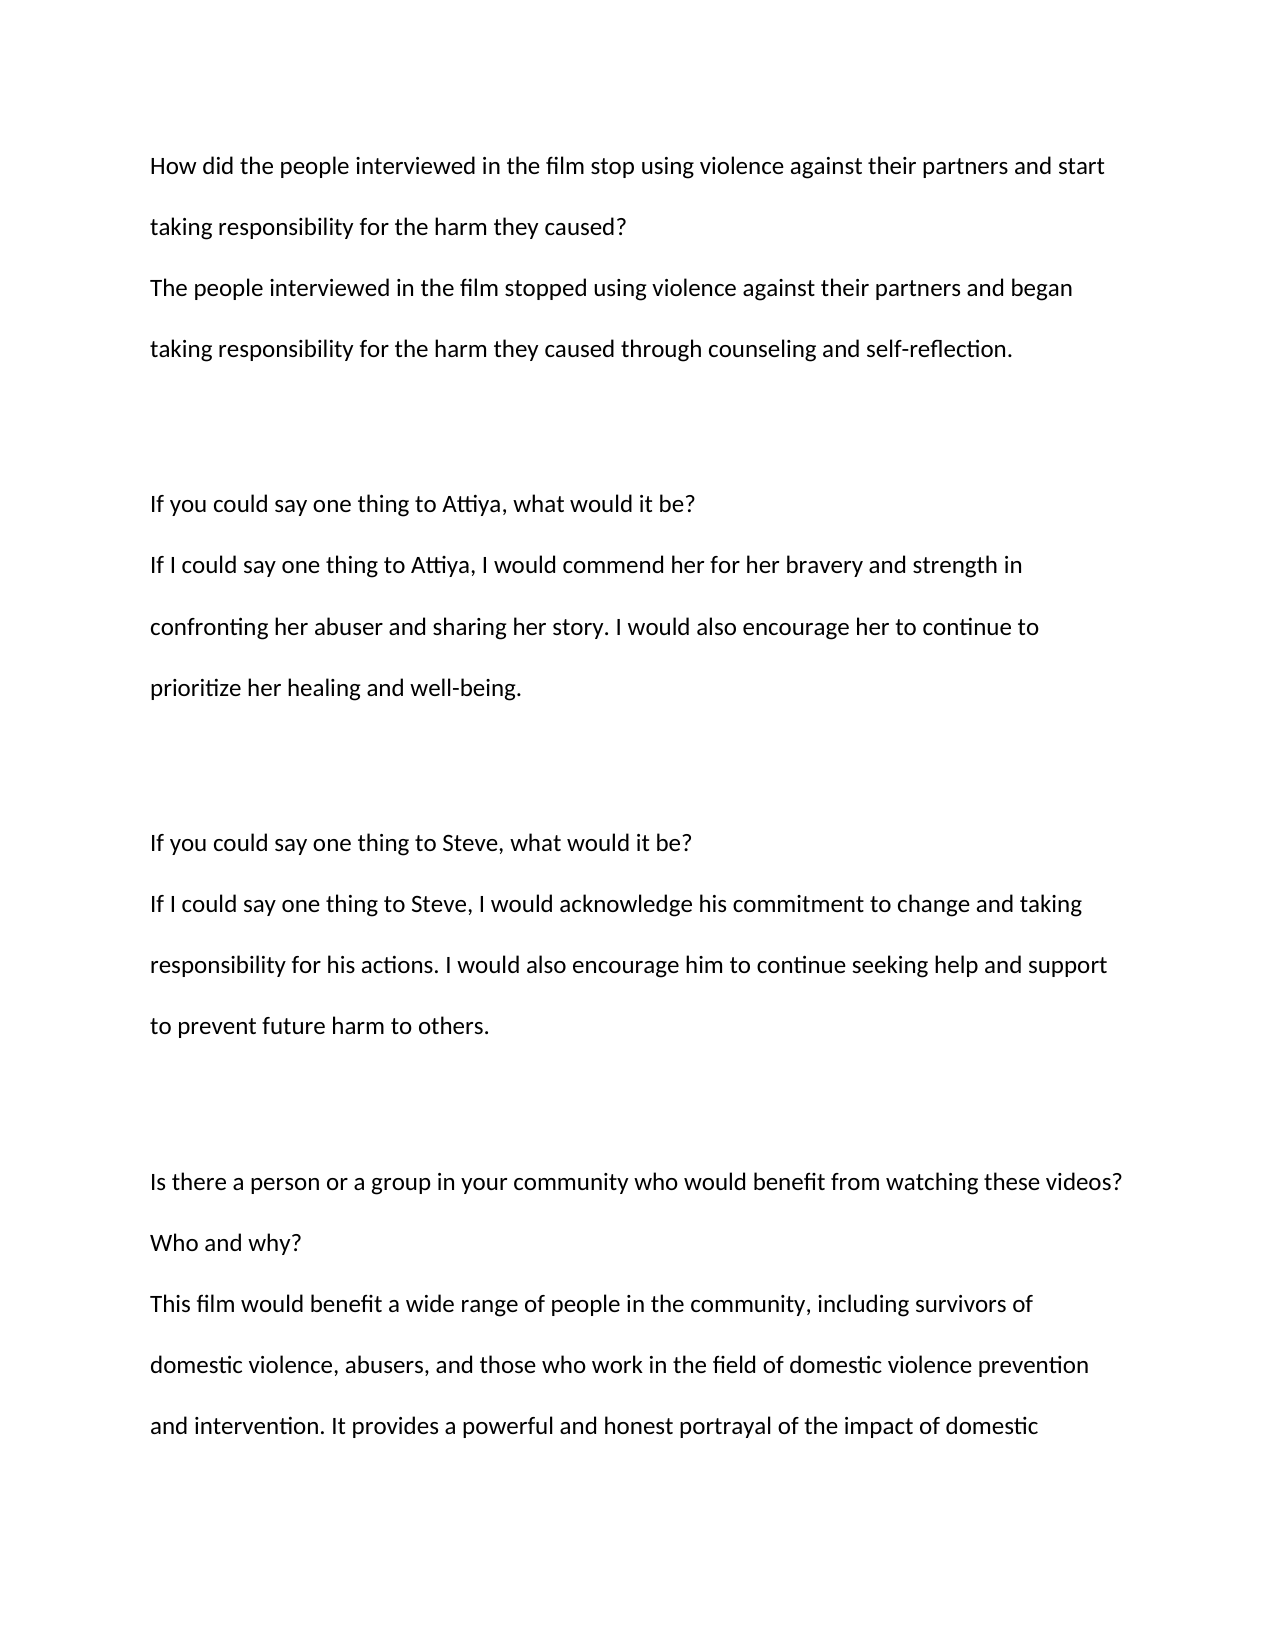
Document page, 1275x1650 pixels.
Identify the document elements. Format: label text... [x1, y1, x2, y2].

text If you could say one thing to Steve, what would it be? If I could say one thing to Steve, I would acknowledge his commitment to change and taking responsibility for his actions. I would also encourage him to continue seeking help and support to prevent future harm to others. [150, 827, 1125, 1041]
text How did the people interviewed in the film stop using violence against their partners and start taking responsibility for the harm they caused? The people interviewed in the film stopped using violence against their partners and began taking responsibility for the harm they caused through counseling and self-reflection. [150, 150, 1125, 364]
text If you could say one thing to Attiya, what would it be? If I could say one thing to Attiya, I would commend her for her bravery and strength in confronting her abuser and sharing her story. I would also encourage her to continue to prioritize her healing and well-being. [150, 488, 1125, 702]
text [150, 1166, 1125, 1440]
